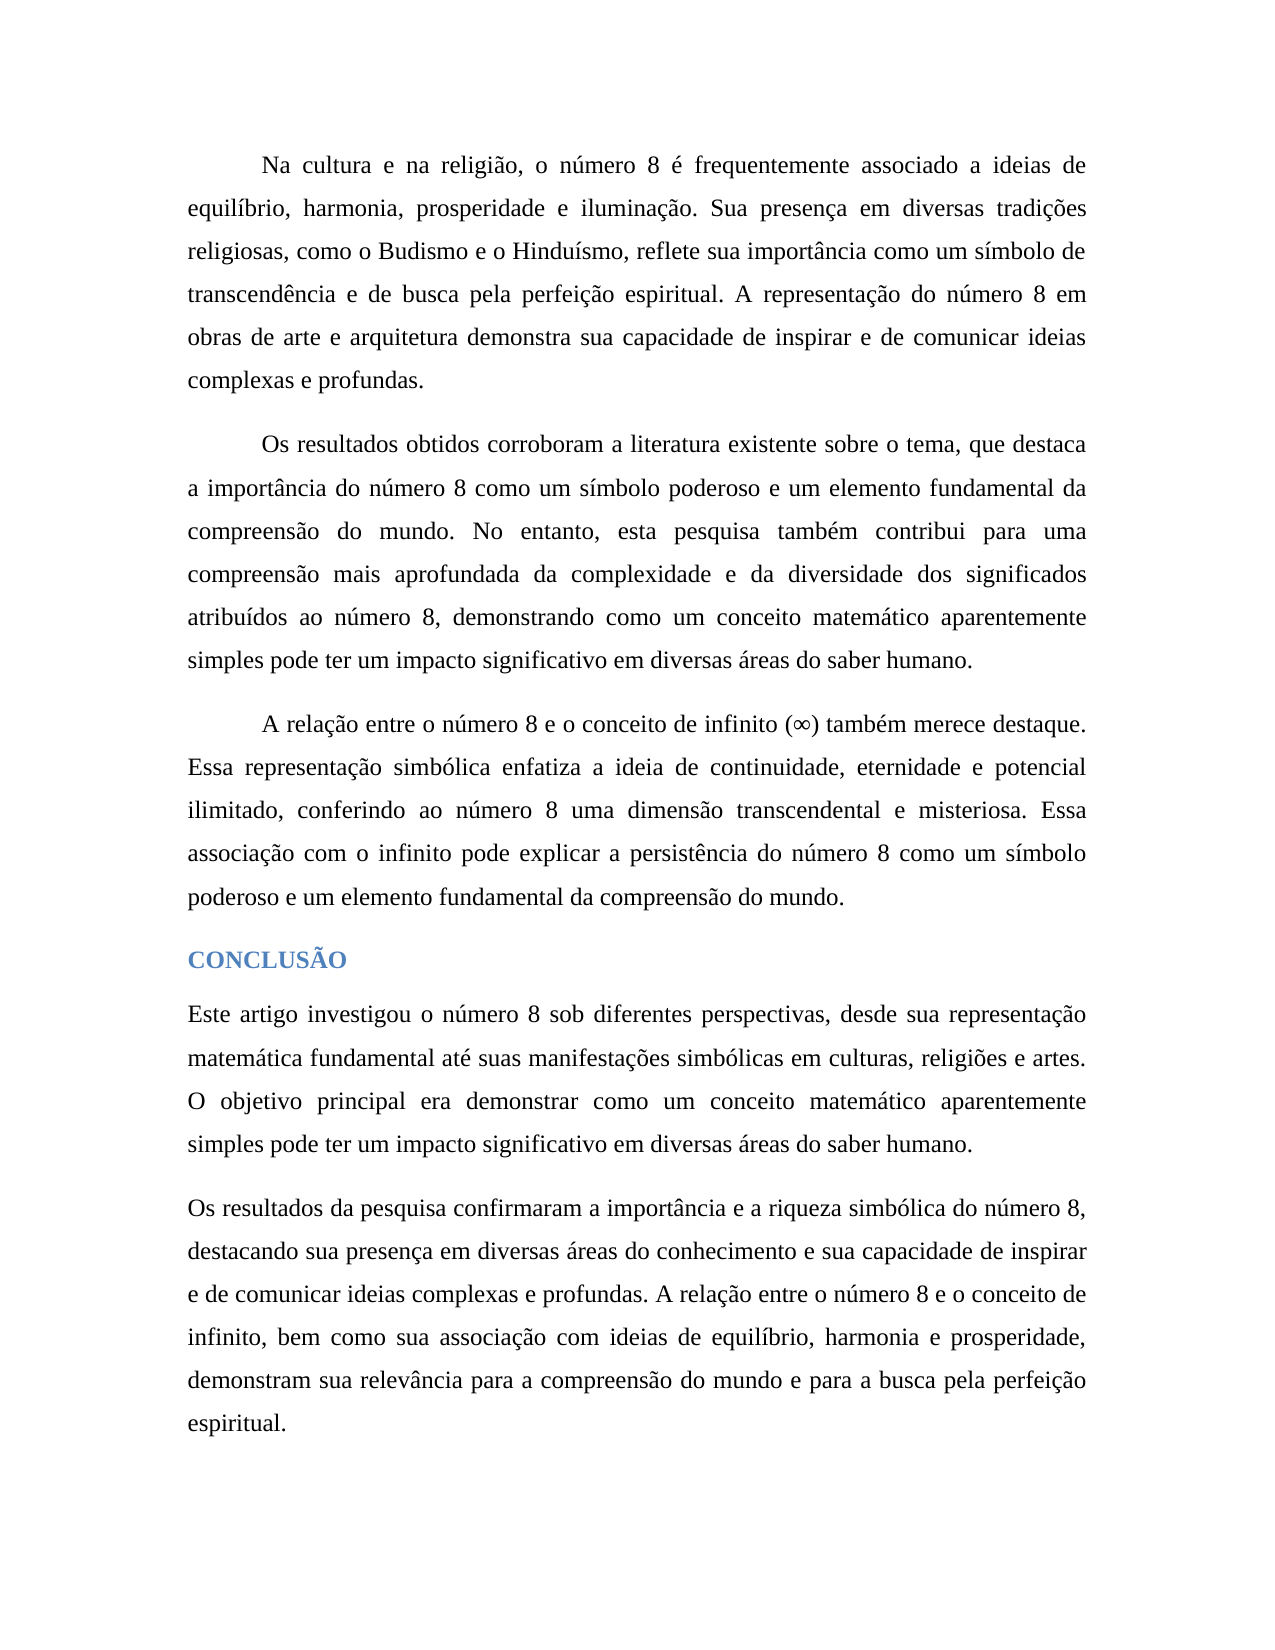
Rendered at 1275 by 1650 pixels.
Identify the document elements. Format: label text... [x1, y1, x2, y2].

text Este artigo investigou o número 8 sob diferentes perspectivas, desde sua representação matemática fundamental até suas manifestações simbólicas em culturas, religiões e artes. O objetivo principal era demonstrar como um conceito matemático aparentemente simples pode ter um impacto significativo em diversas áreas do saber humano. [187, 999, 1087, 1158]
text A relação entre o número 8 e o conceito de infinito (∞) também merece destaque. Essa representação simbólica enfatiza a ideia de continuidade, eternidade e potencial ilimitado, conferindo ao número 8 uma dimensão transcendental e misteriosa. Essa associação com o infinito pode explicar a persistência do número 8 como um símbolo poderoso e um elemento fundamental da compreensão do mundo. [187, 709, 1087, 910]
text Na cultura e na religião, o número 8 é frequentemente associado a ideias de equilíbrio, harmonia, prosperidade e iluminação. Sua presença em diversas tradições religiosas, como o Budismo e o Hinduísmo, reflete sua importância como um símbolo de transcendência e de busca pela perfeição espiritual. A representação do número 8 em obras de arte e arquitetura demonstra sua capacidade de inspirar e de comunicar ideias complexas e profundas. [187, 150, 1087, 394]
text Os resultados da pesquisa confirmaram a importância e a riqueza simbólica do número 8, destacando sua presença em diversas áreas do conhecimento e sua capacidade de inspirar e de comunicar ideias complexas e profundas. A relação entre o número 8 e o conceito de infinito, bem como sua associação com ideias de equilíbrio, harmonia e prosperidade, demonstram sua relevância para a compreensão do mundo e para a busca pela perfeição espiritual. [187, 1193, 1087, 1437]
text Os resultados obtidos corroboram a literatura existente sobre o tema, que destaca a importância do número 8 como um símbolo poderoso e um elemento fundamental da compreensão do mundo. No entanto, esta pesquisa também contribui para uma compreensão mais aprofundada da complexidade e da diversidade dos significados atribuídos ao número 8, demonstrando como um conceito matemático aparentemente simples pode ter um impacto significativo em diversas áreas do saber humano. [187, 429, 1087, 674]
subtitle CONCLUSÃO [187, 946, 1087, 974]
